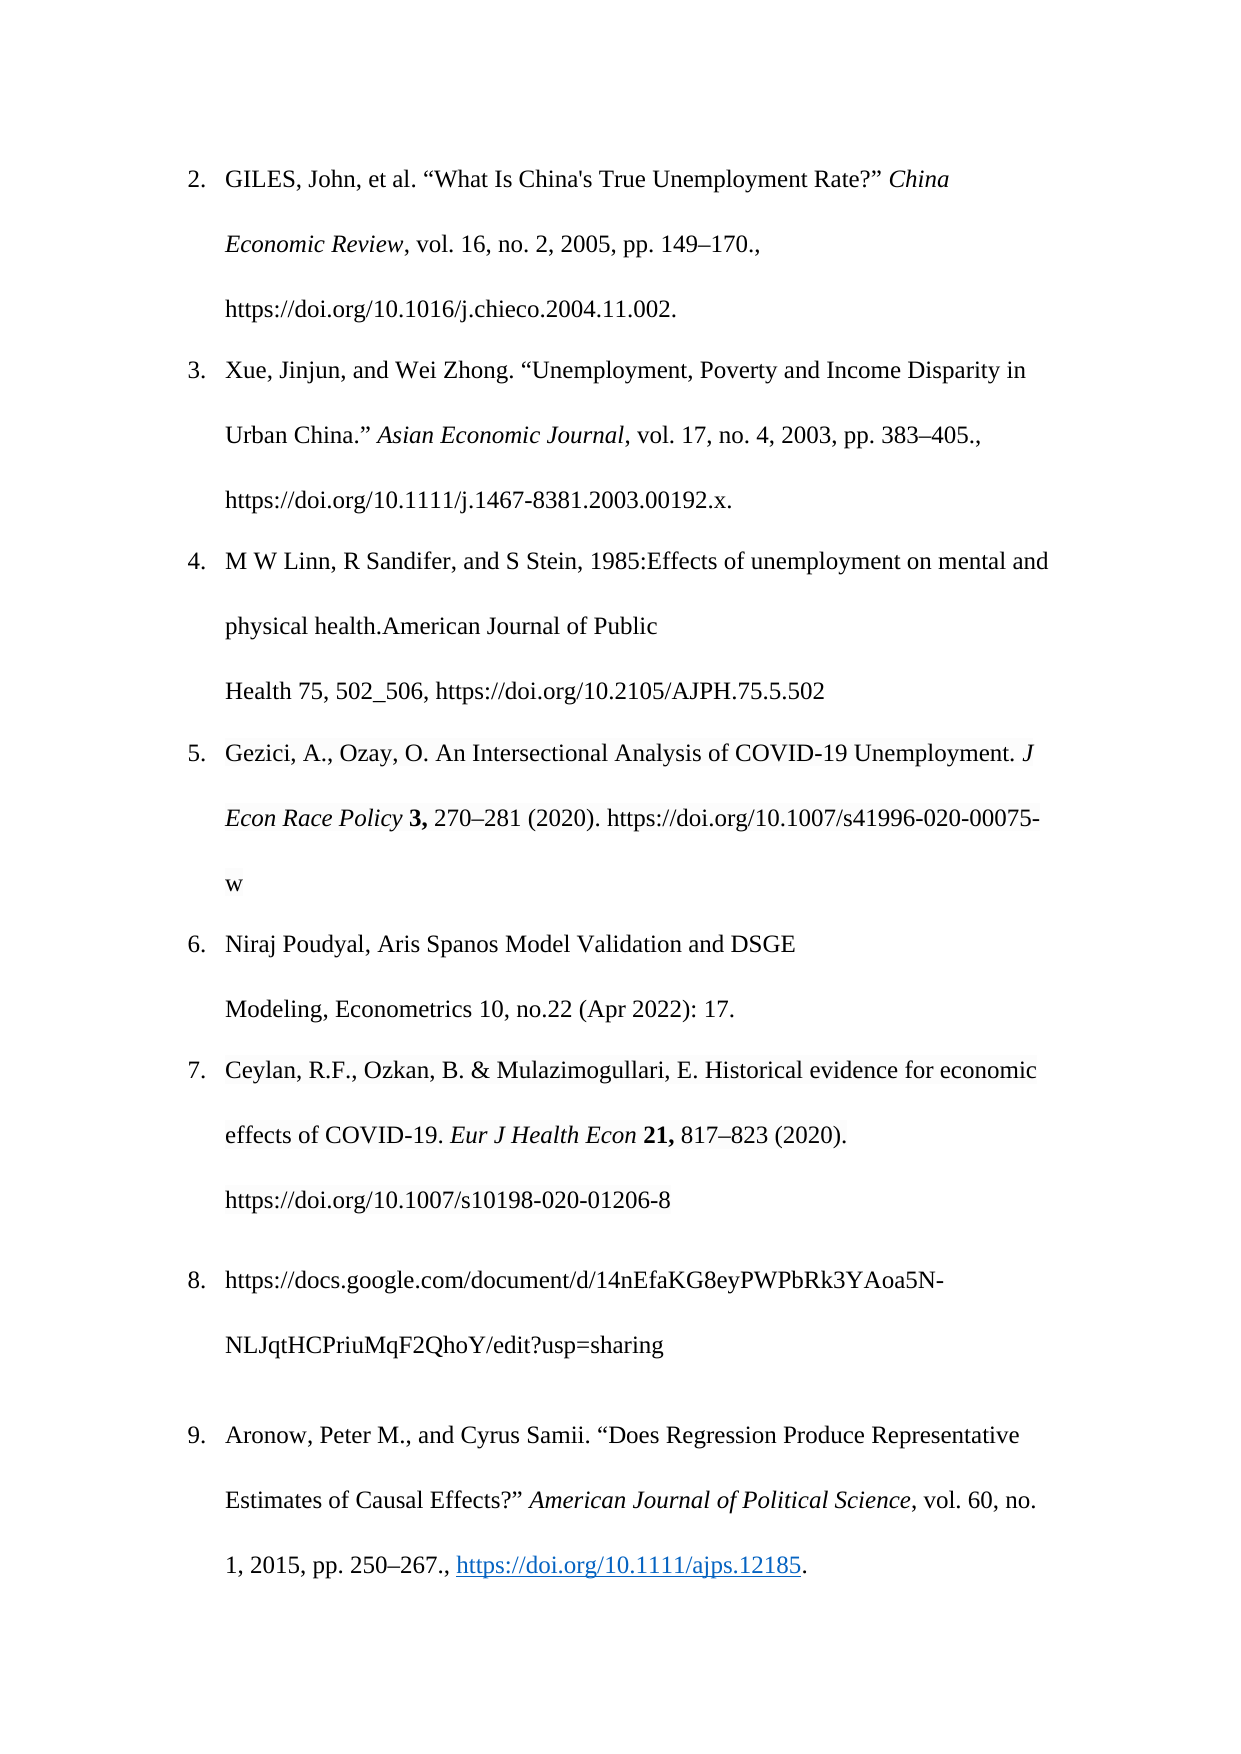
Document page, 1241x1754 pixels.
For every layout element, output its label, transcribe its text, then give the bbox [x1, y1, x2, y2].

list GILES, John, et al. “What Is China's True Unemployment Rate?” China Economic Review, vol. 16, no. 2, 2005, pp. 149–170., https://doi.org/10.1016/j.chieco.2004.11.002. [187, 162, 1053, 324]
list M W Linn, R Sandifer, and S Stein, 1985:Effects of unemployment on mental and physical health.American Journal of Public Health 75, 502_506, https://doi.org/10.2105/AJPH.75.5.502 [187, 603, 1053, 765]
list Xue, Jinjun, and Wei Zhong. “Unemployment, Poverty and Income Disparity in Urban China.” Asian Economic Journal, vol. 17, no. 4, 2003, pp. 383–405., https://doi.org/10.1111/j.1467-8381.2003.00192.x. [187, 382, 1053, 545]
list Ceylan, R.F., Ozkan, B. & Mulazimogullari, E. Historical evidence for economic effects of COVID-19. Eur J Health Econ 21, 817–823 (2020). https://doi.org/10.1007/s10198-020-01206-8 [187, 1112, 1053, 1274]
list https://docs.google.com/document/d/14nEfaKG8eyPWPbRk3YAoa5N-NLJqtHCPriuMqF2QhoY/edit?usp=sharing [187, 1322, 1053, 1419]
list Gezici, A., Ozay, O. An Intersectional Analysis of COVID-19 Unemployment. J Econ Race Policy 3, 270–281 (2020). https://doi.org/10.1007/s41996-020-00075-w [187, 794, 1053, 957]
list Niraj Poudyal, Aris Spanos Model Validation and DSGE Modeling, Econometrics 10, no.22 (Apr 2022): 17. [187, 985, 1053, 1083]
